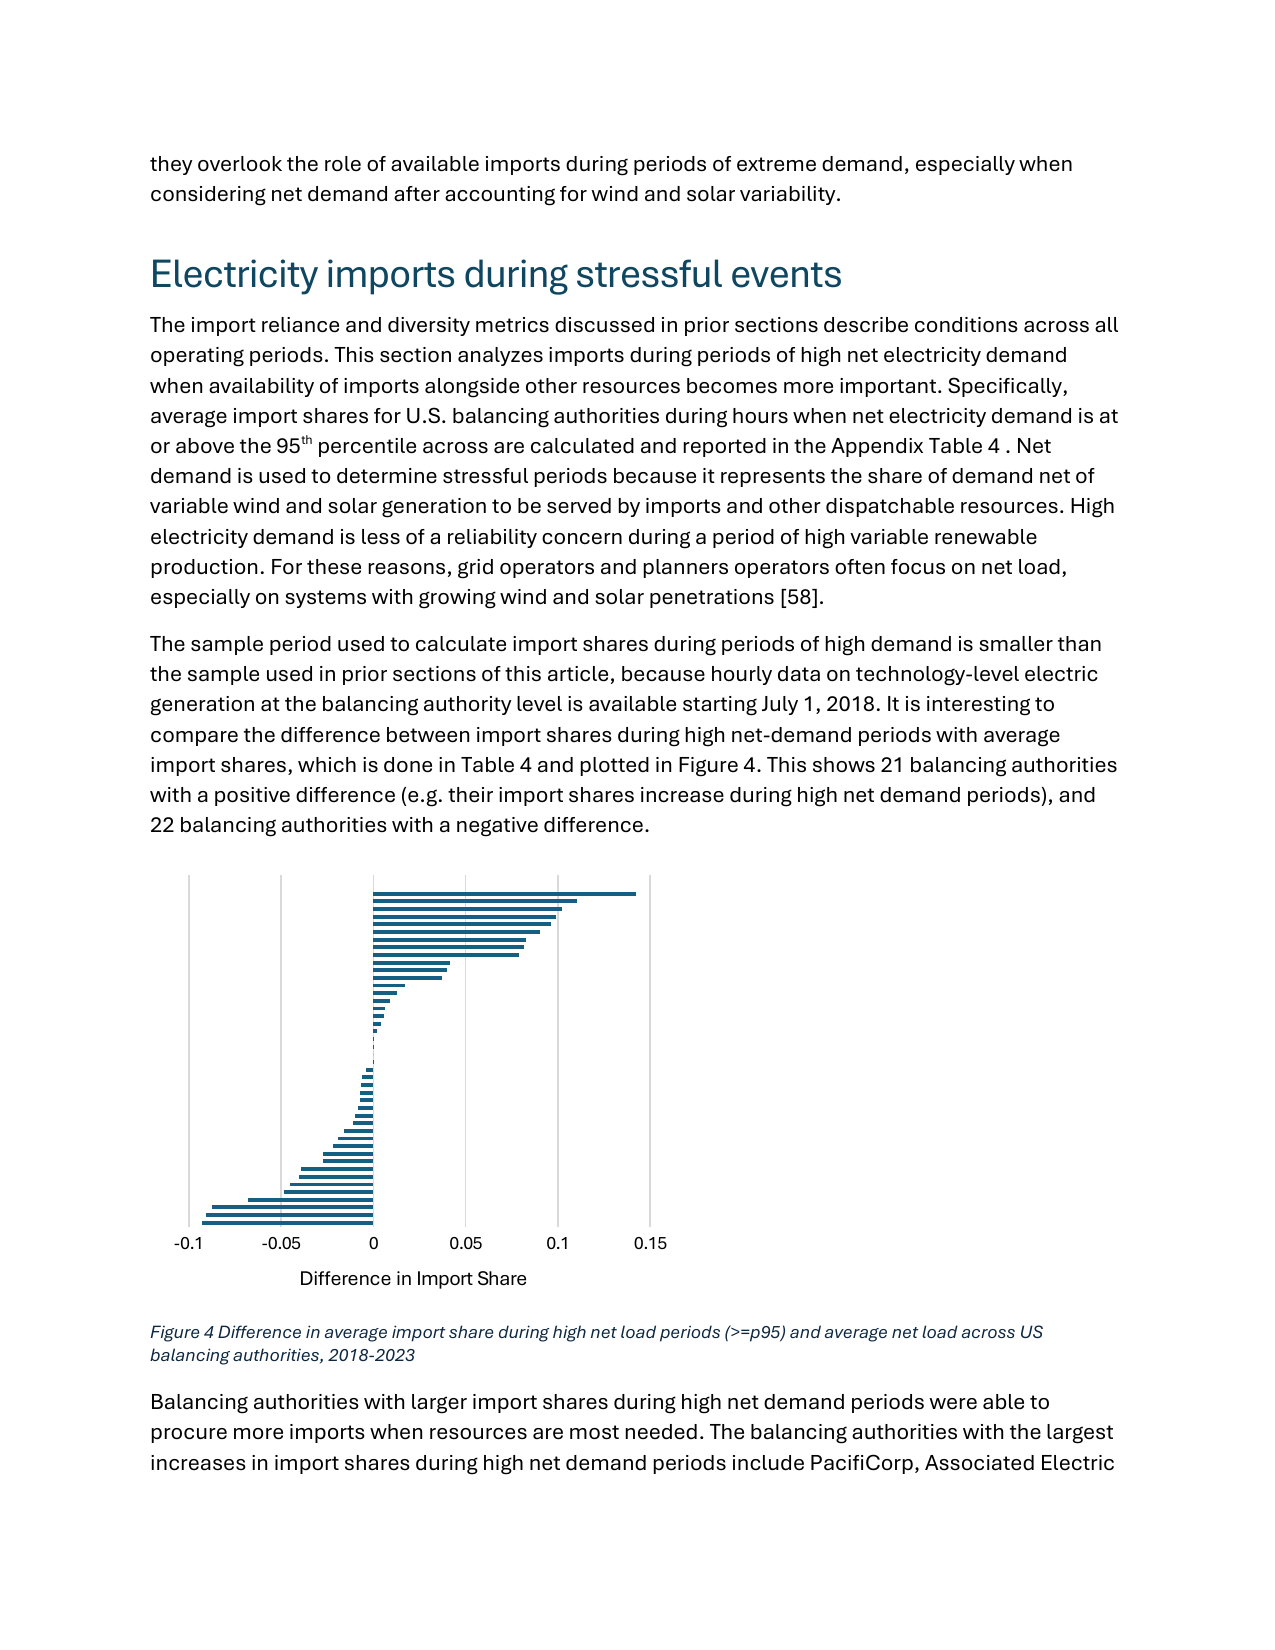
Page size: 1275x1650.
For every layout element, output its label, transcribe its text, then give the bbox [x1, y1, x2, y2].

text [150, 1388, 1125, 1476]
text The sample period used to calculate import shares during periods of high demand is smaller than the sample used in prior sections of this article, because hourly data on technology-level electric generation at the balancing authority level is available starting July 1, 2018. It is interesting to compare the difference between import shares during high net-demand periods with average import shares, which is done in Table 4 and plotted in Figure 4. This shows 21 balancing authorities with a positive difference (e.g. their import shares increase during high net demand periods), and 22 balancing authorities with a negative difference. [150, 630, 1125, 839]
subtitle Electricity imports during stressful events [150, 248, 1125, 299]
text The import reliance and diversity metrics discussed in prior sections describe conditions across all operating periods. This section analyzes imports during periods of high net electricity demand when availability of imports alongside other resources becomes more important. Specifically, average import shares for U.S. balancing authorities during hours when net electricity demand is at or above the 95th percentile across are calculated and reported in the Appendix Table 4 . Net demand is used to determine stressful periods because it represents the share of demand net of variable wind and solar generation to be served by imports and other dispatchable resources. High electricity demand is less of a reliability concern during a period of high variable renewable production. For these reasons, grid operators and planners operators often focus on net load, especially on systems with growing wind and solar penetrations [58]. [150, 311, 1125, 611]
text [150, 150, 1125, 208]
